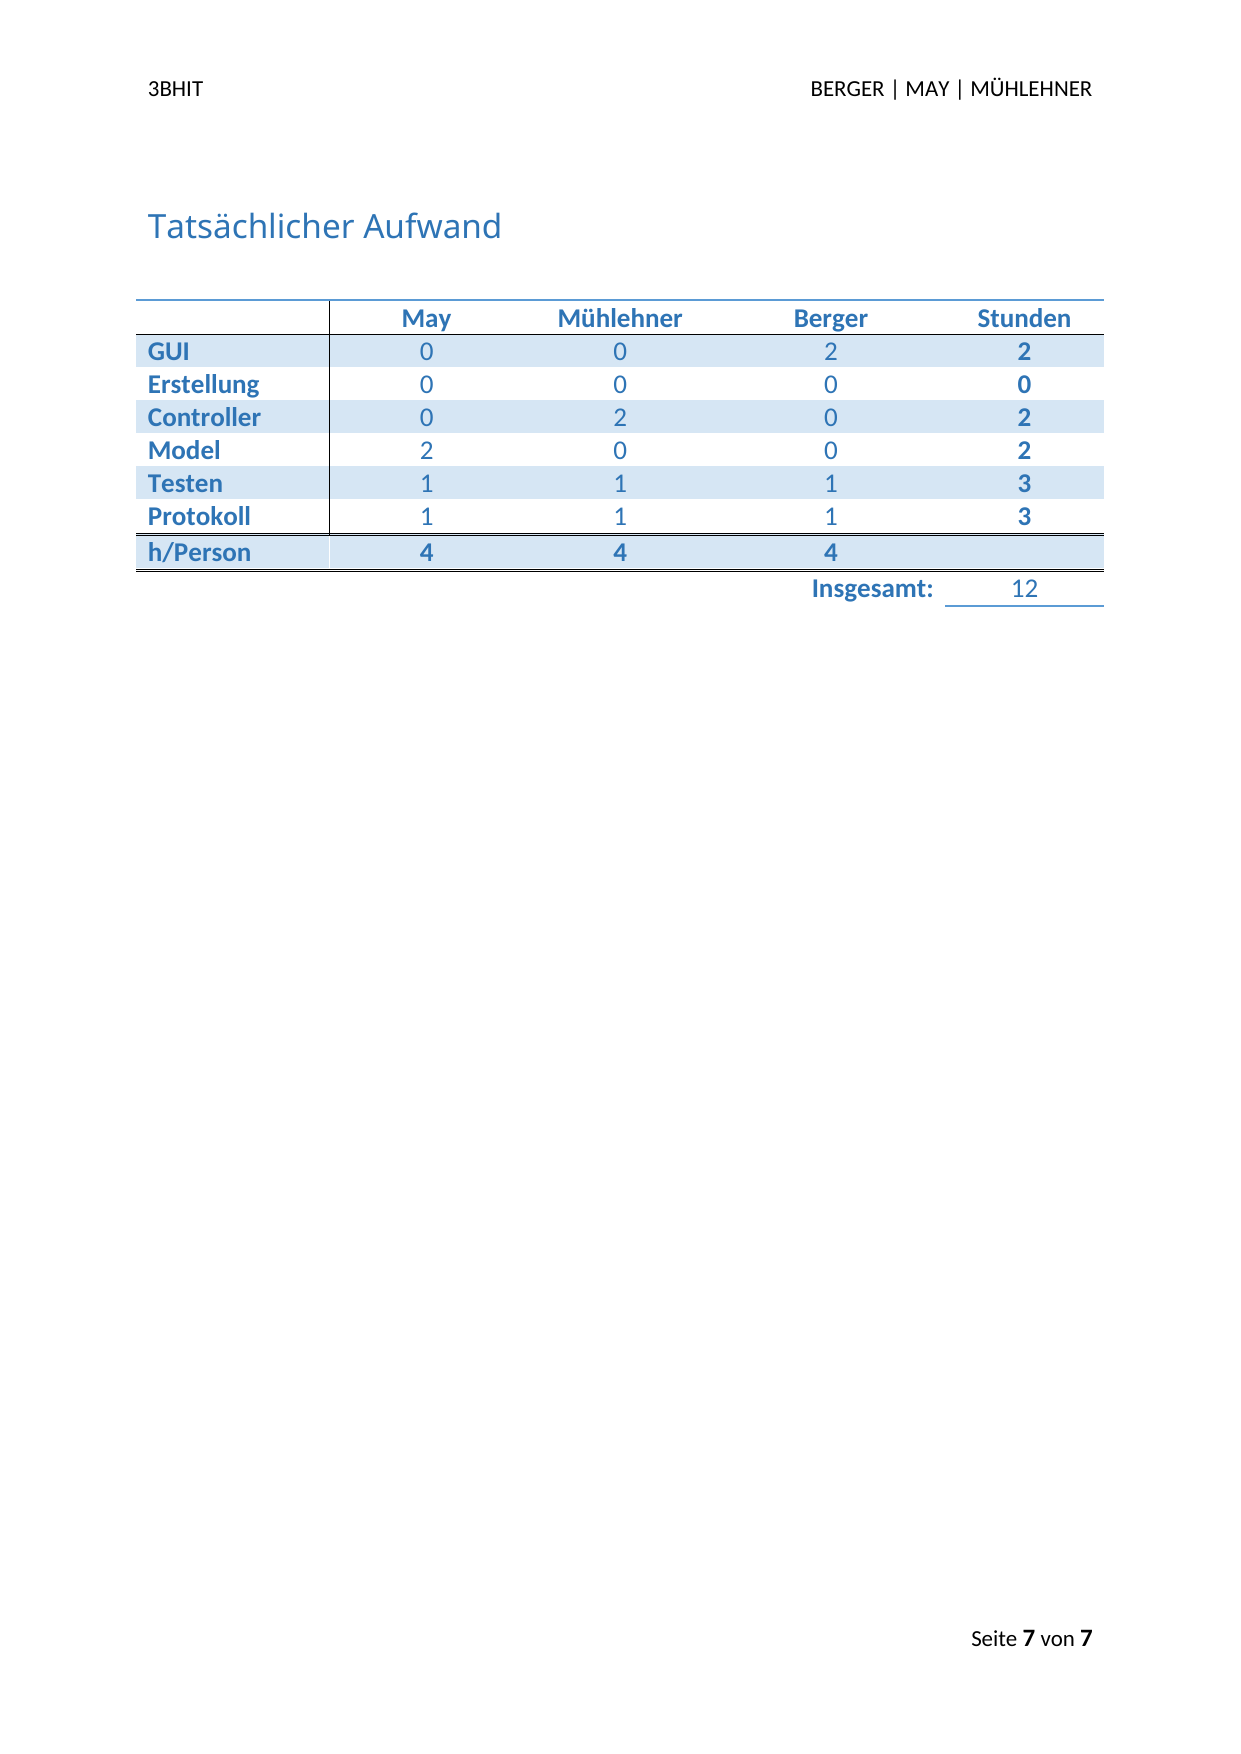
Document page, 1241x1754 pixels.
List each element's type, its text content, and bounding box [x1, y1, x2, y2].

table_cell [523, 572, 717, 605]
table_cell [136, 572, 329, 605]
table_cell 1 [717, 499, 945, 532]
table_cell 1 [330, 466, 523, 499]
table_cell 0 [717, 367, 945, 400]
table_cell 12 [945, 572, 1104, 605]
table_cell 4 [717, 536, 945, 568]
table_cell Protokoll [136, 499, 329, 532]
table_cell [330, 572, 523, 605]
table_cell 0 [523, 433, 717, 466]
table_header [136, 301, 329, 334]
table_cell 1 [330, 499, 523, 532]
table_cell 2 [945, 335, 1104, 367]
table_cell 0 [717, 400, 945, 433]
table_cell 0 [330, 335, 523, 367]
table_cell 0 [330, 367, 523, 400]
table_cell 1 [523, 499, 717, 532]
table_cell 2 [945, 400, 1104, 433]
table_cell Model [136, 433, 329, 466]
table_cell 0 [945, 367, 1104, 400]
table_cell [945, 536, 1104, 568]
table_cell GUI [136, 335, 329, 367]
table_header Stunden [945, 301, 1104, 334]
table_cell 2 [945, 433, 1104, 466]
table_cell 0 [330, 400, 523, 433]
table_cell 2 [330, 433, 523, 466]
table_cell 1 [523, 466, 717, 499]
table_cell 2 [523, 400, 717, 433]
table_cell 4 [330, 536, 523, 568]
table_cell 0 [523, 367, 717, 400]
table_cell 4 [523, 536, 717, 568]
table_cell Erstellung [136, 367, 329, 400]
table_cell 0 [717, 433, 945, 466]
table_cell Testen [136, 466, 329, 499]
table_cell 3 [945, 499, 1104, 532]
subtitle Tatsächlicher Aufwand [148, 203, 1093, 248]
table_cell Insgesamt: [717, 572, 945, 605]
table_header Mühlehner [523, 301, 717, 334]
table_cell 2 [717, 335, 945, 367]
table_header May [330, 301, 523, 334]
table_cell 0 [523, 335, 717, 367]
table_header Berger [717, 301, 945, 334]
table_cell 3 [945, 466, 1104, 499]
table_cell 1 [717, 466, 945, 499]
table_cell h/Person [136, 536, 329, 568]
table_cell Controller [136, 400, 329, 433]
